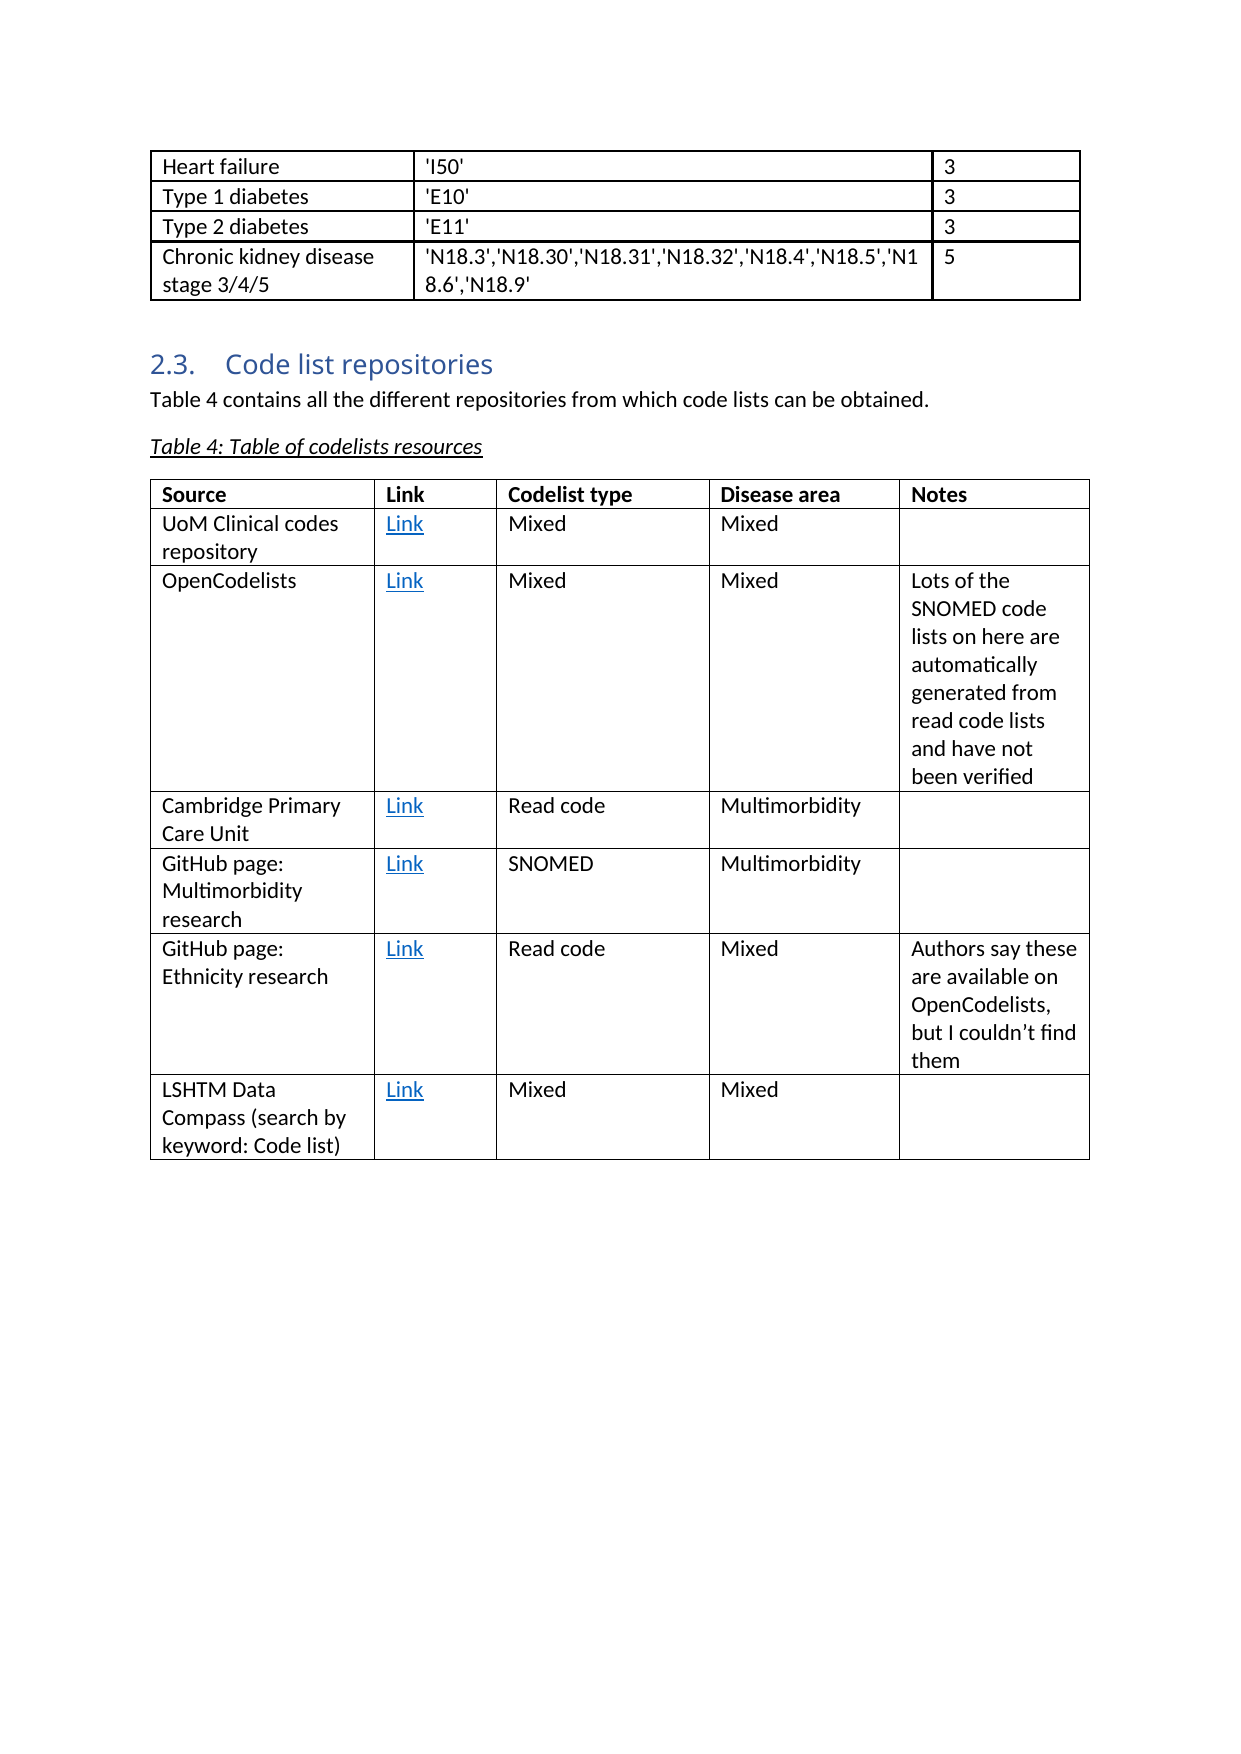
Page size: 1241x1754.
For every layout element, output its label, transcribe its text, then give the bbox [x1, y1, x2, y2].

table_cell Link [375, 934, 496, 1074]
table_cell [900, 792, 1089, 848]
subtitle Code list repositories [150, 346, 1090, 382]
table_cell Link [375, 509, 496, 565]
table_cell [900, 509, 1089, 565]
table_cell Type 1 diabetes [152, 182, 413, 210]
table_cell Read code [497, 792, 709, 848]
table_cell 'E11' [415, 212, 931, 240]
table_cell 'N18.3','N18.30','N18.31','N18.32','N18.4','N18.5','N18.6','N18.9' [415, 243, 931, 298]
table_cell 'E10' [415, 182, 931, 210]
table_cell Link [375, 566, 496, 791]
table_cell Read code [497, 934, 709, 1074]
table_cell 5 [934, 243, 1079, 298]
table_cell [900, 849, 1089, 933]
table_cell Mixed [497, 509, 709, 565]
table_cell Authors say these are available on OpenCodelists, but I couldn’t find them [900, 934, 1089, 1074]
table_header Link [375, 480, 496, 508]
table_cell OpenCodelists [151, 566, 374, 791]
table_cell Heart failure [152, 152, 413, 180]
table_cell SNOMED [497, 849, 709, 933]
table_cell Type 2 diabetes [152, 212, 413, 240]
table_cell Link [375, 1075, 496, 1159]
table_cell Chronic kidney disease stage 3/4/5 [152, 243, 413, 298]
table_cell Mixed [710, 566, 899, 791]
table_cell 'I50' [415, 152, 931, 180]
table_cell Mixed [710, 509, 899, 565]
table_header Codelist type [497, 480, 709, 508]
table_cell GitHub page: Multimorbidity research [151, 849, 374, 933]
table_header Notes [900, 480, 1089, 508]
table_cell Mixed [497, 566, 709, 791]
table_cell Multimorbidity [710, 792, 899, 848]
table_cell [900, 1075, 1089, 1159]
text Table 4: Table of codelists resources [150, 432, 1090, 460]
table_cell Multimorbidity [710, 849, 899, 933]
table_cell Lots of the SNOMED code lists on here are automatically generated from read code lists and have not been verified [900, 566, 1089, 791]
table_cell Cambridge Primary Care Unit [151, 792, 374, 848]
table_cell Link [375, 792, 496, 848]
table_cell 3 [934, 152, 1079, 180]
table_header Disease area [710, 480, 899, 508]
table_cell 3 [934, 212, 1079, 240]
table_cell UoM Clinical codes repository [151, 509, 374, 565]
table_cell GitHub page: Ethnicity research [151, 934, 374, 1074]
table_header Source [151, 480, 374, 508]
table_cell LSHTM Data Compass (search by keyword: Code list) [151, 1075, 374, 1159]
table_cell Mixed [710, 1075, 899, 1159]
table_cell Mixed [710, 934, 899, 1074]
table_cell Link [375, 849, 496, 933]
text Table 4 contains all the different repositories from which code lists can be obtained. [150, 385, 1090, 413]
table_cell Mixed [497, 1075, 709, 1159]
table_cell 3 [934, 182, 1079, 210]
